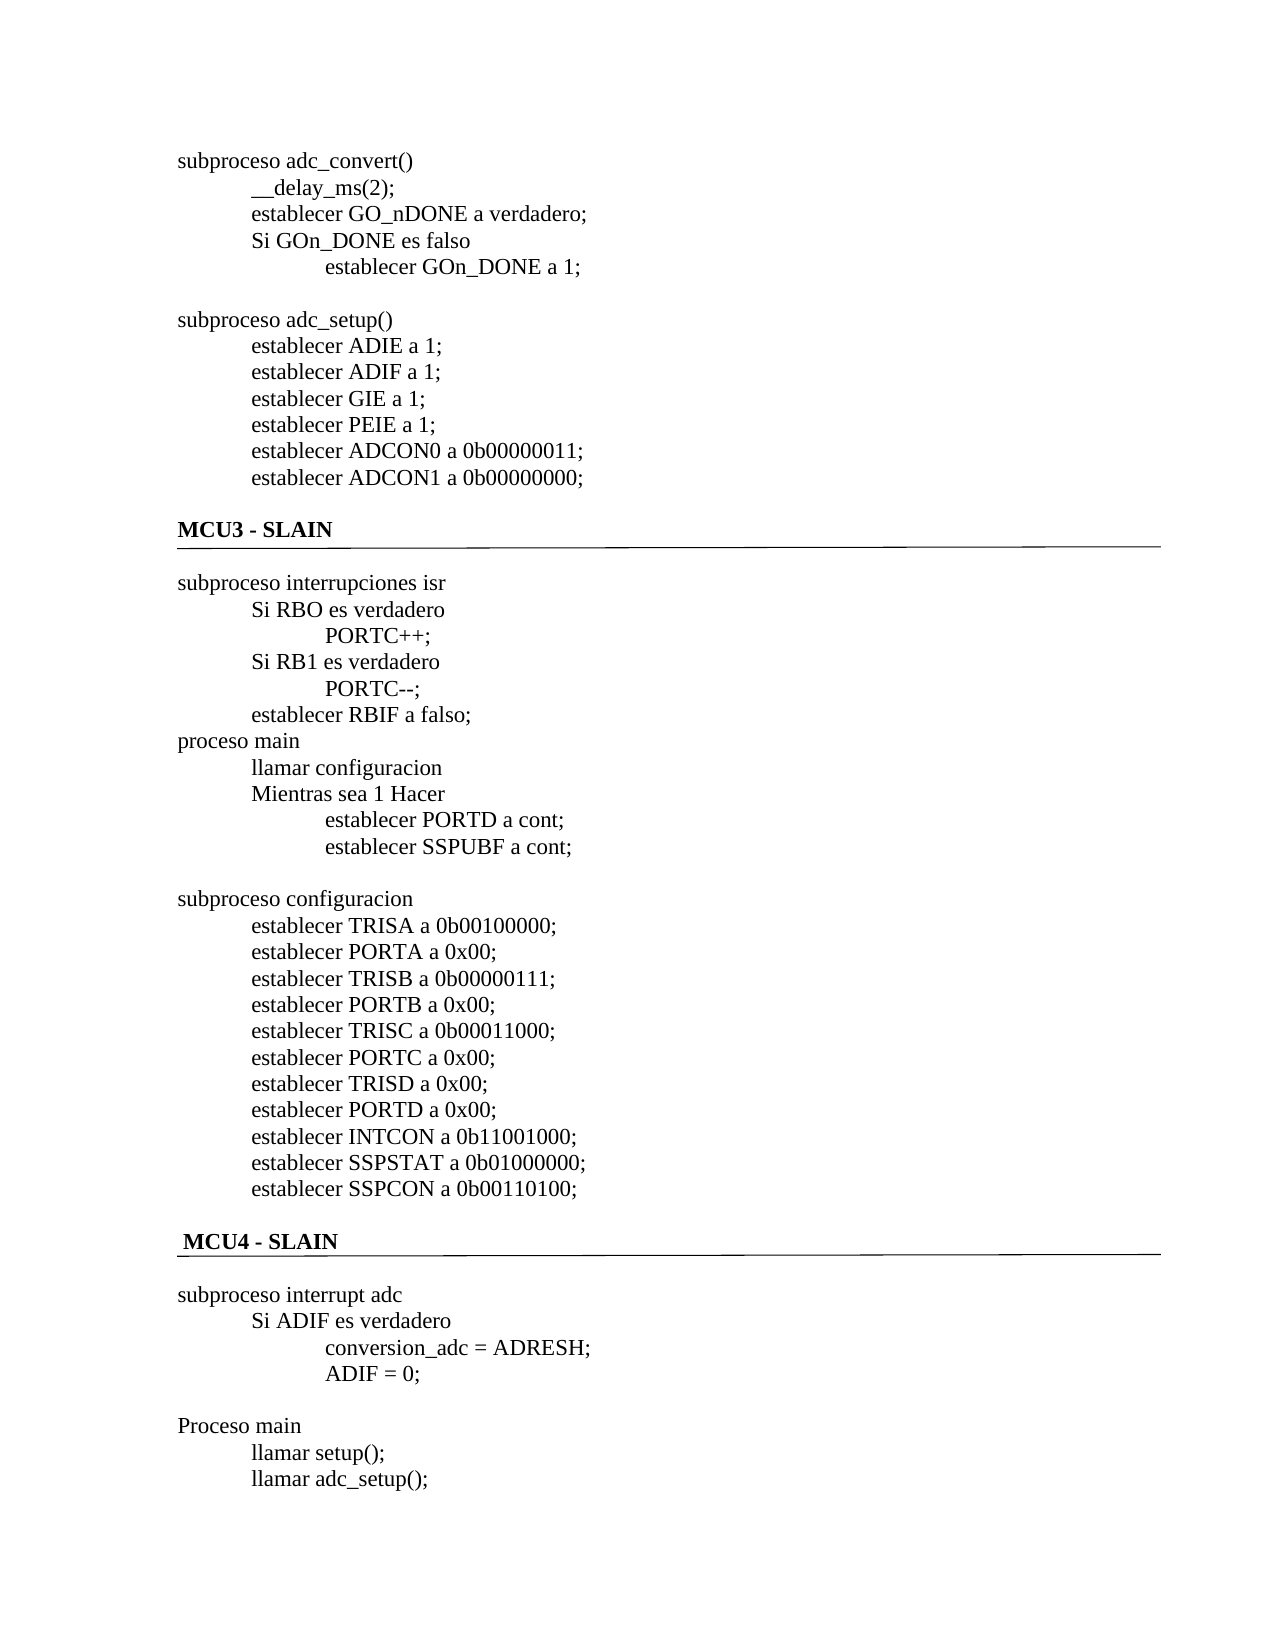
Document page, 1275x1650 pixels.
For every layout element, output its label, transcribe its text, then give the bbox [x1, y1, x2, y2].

text establecer TRISD a 0x00; [177, 1070, 1098, 1096]
text subproceso configuracion [177, 886, 1098, 912]
text subproceso adc_setup() [177, 306, 1098, 332]
text conversion_adc = ADRESH; [177, 1333, 1098, 1360]
text Mientras sea 1 Hacer [177, 780, 1098, 806]
text llamar adc_setup(); [177, 1465, 1098, 1492]
text establecer ADIF a 1; [177, 358, 1098, 385]
text establecer PORTB a 0x00; [177, 991, 1098, 1017]
text establecer TRISC a 0b00011000; [177, 1017, 1098, 1044]
text establecer GO_nDONE a verdadero; [177, 200, 1098, 227]
text __delay_ms(2); [177, 174, 1098, 200]
text establecer PORTA a 0x00; [177, 938, 1098, 964]
text establecer ADCON1 a 0b00000000; [177, 464, 1098, 490]
text llamar configuracion [177, 754, 1098, 780]
text establecer SSPSTAT a 0b01000000; [177, 1149, 1098, 1175]
text establecer PORTD a 0x00; [177, 1096, 1098, 1123]
text establecer RBIF a falso; [177, 701, 1098, 727]
text proceso main [177, 727, 1098, 754]
text llamar setup(); [177, 1439, 1098, 1465]
text establecer ADIE a 1; [177, 332, 1098, 358]
text establecer TRISB a 0b00000111; [177, 964, 1098, 991]
text PORTC--; [177, 675, 1098, 701]
text Si RBO es verdadero [177, 596, 1098, 622]
text subproceso interrupciones isr [177, 569, 1098, 596]
text establecer INTCON a 0b11001000; [177, 1123, 1098, 1149]
text Si ADIF es verdadero [177, 1307, 1098, 1333]
text PORTC++; [177, 622, 1098, 648]
text establecer PEIE a 1; [177, 411, 1098, 437]
text MCU4 - SLAIN [177, 1228, 1098, 1254]
text subproceso adc_convert() [177, 148, 1098, 174]
text MCU3 - SLAIN [177, 517, 1098, 543]
text establecer PORTC a 0x00; [177, 1044, 1098, 1070]
text Si RB1 es verdadero [177, 648, 1098, 675]
text ADIF = 0; [177, 1360, 1098, 1386]
text subproceso interrupt adc [177, 1281, 1098, 1307]
text establecer PORTD a cont; [177, 806, 1098, 833]
text establecer ADCON0 a 0b00000011; [177, 437, 1098, 464]
text establecer SSPCON a 0b00110100; [177, 1175, 1098, 1202]
text establecer SSPUBF a cont; [177, 833, 1098, 859]
text Proceso main [177, 1413, 1098, 1439]
text establecer GIE a 1; [177, 385, 1098, 411]
text establecer GOn_DONE a 1; [177, 253, 1098, 279]
text Si GOn_DONE es falso [177, 227, 1098, 253]
text establecer TRISA a 0b00100000; [177, 912, 1098, 938]
